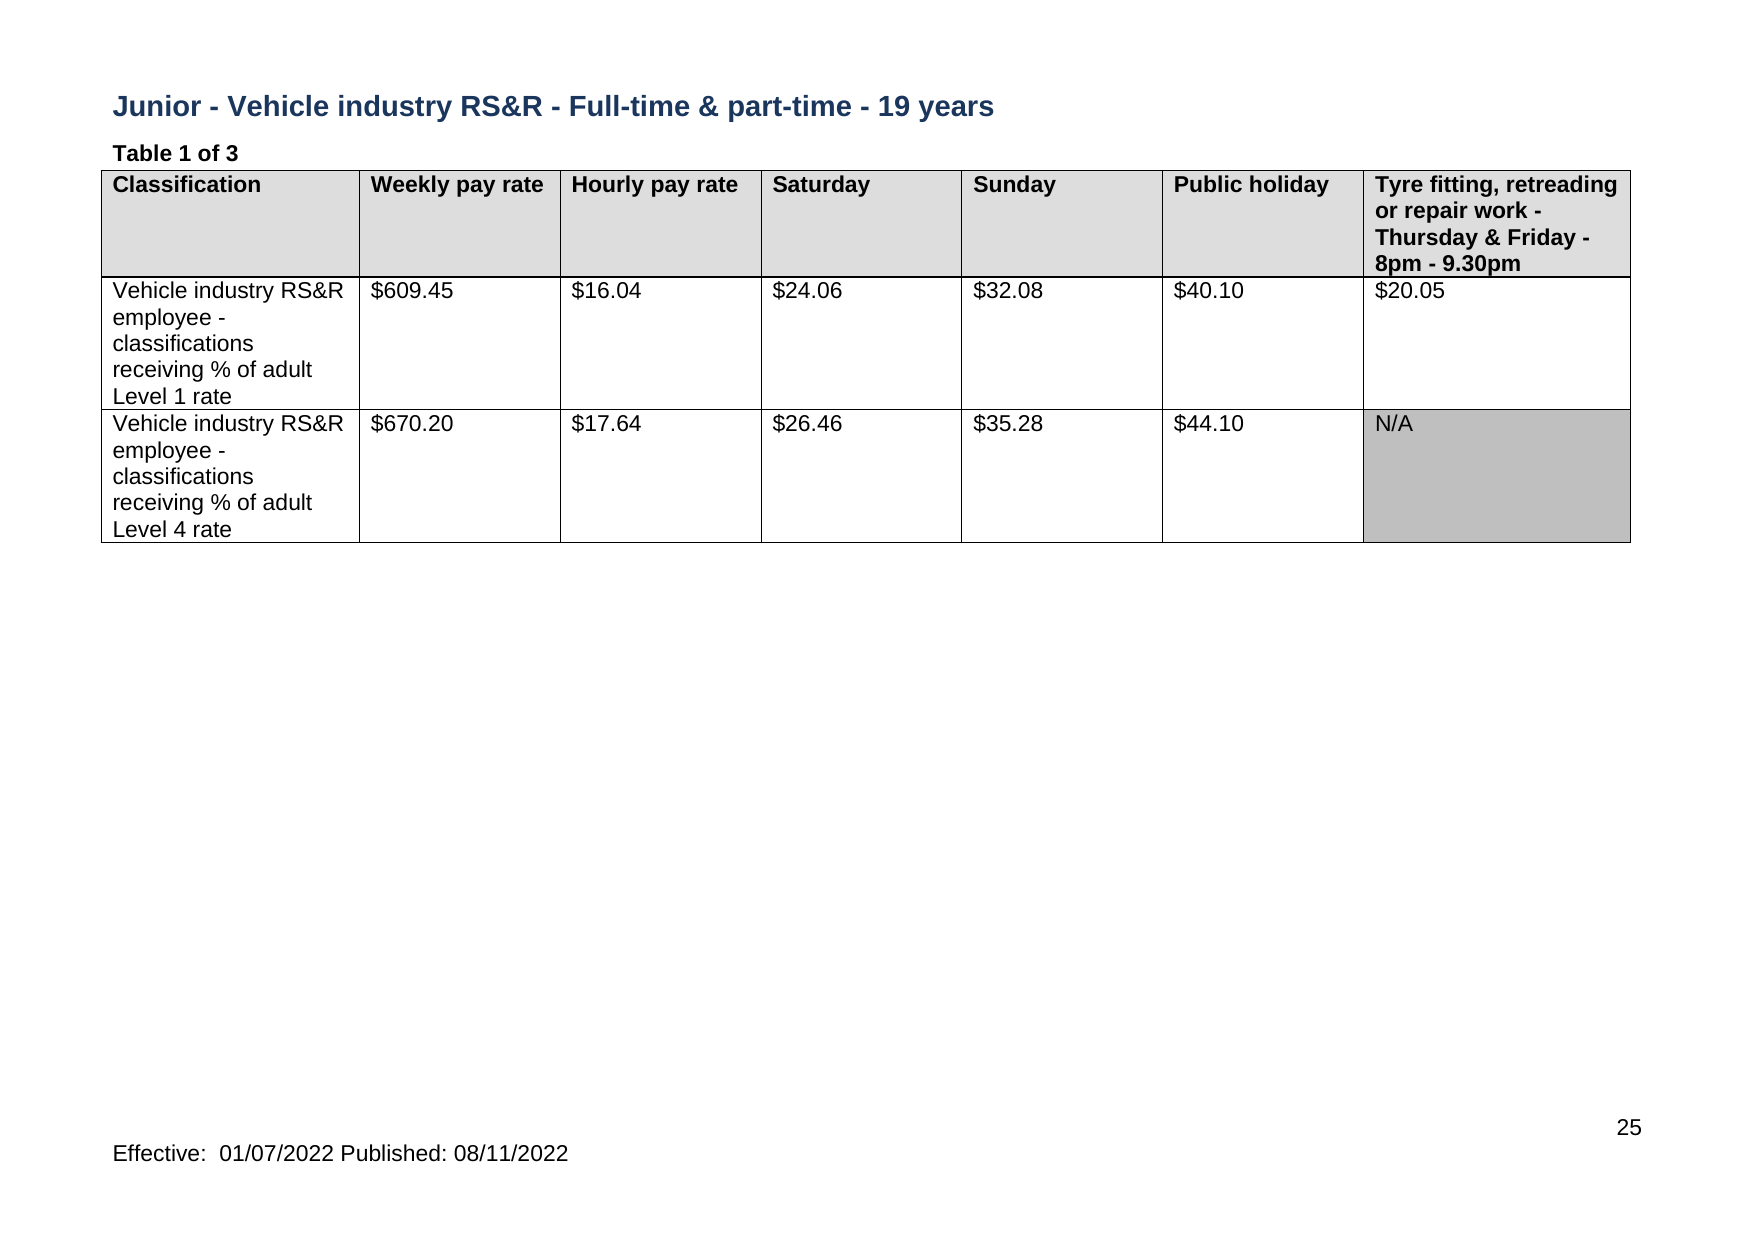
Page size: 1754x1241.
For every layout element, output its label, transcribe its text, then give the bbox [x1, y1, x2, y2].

table_cell $609.45 [360, 278, 560, 409]
table_header Sunday [962, 171, 1162, 276]
text Table 1 of 3 [112, 140, 1642, 166]
table_cell $670.20 [360, 410, 560, 542]
table_header Saturday [762, 171, 961, 276]
table_header Hourly pay rate [561, 171, 761, 276]
table_header Weekly pay rate [360, 171, 560, 276]
table_header Classification [102, 171, 359, 276]
table_cell $20.05 [1364, 278, 1630, 409]
table_cell Vehicle industry RS&R employee - classifications receiving % of adult Level 4 rate [102, 410, 359, 542]
table_header Public holiday [1163, 171, 1363, 276]
table_cell $26.46 [762, 410, 961, 542]
table_cell N/A [1364, 410, 1630, 542]
table_cell $44.10 [1163, 410, 1363, 542]
table_cell $17.64 [561, 410, 761, 542]
subtitle Junior - Vehicle industry RS&R - Full-time & part-time - 19 years [112, 89, 1642, 122]
table_header Tyre fitting, retreading or repair work - Thursday & Friday - 8pm - 9.30pm [1364, 171, 1630, 276]
table_cell $40.10 [1163, 278, 1363, 409]
table_cell $16.04 [561, 278, 761, 409]
table_cell $35.28 [962, 410, 1162, 542]
table_cell $24.06 [762, 278, 961, 409]
table_cell $32.08 [962, 278, 1162, 409]
table_cell Vehicle industry RS&R employee - classifications receiving % of adult Level 1 rate [102, 278, 359, 409]
